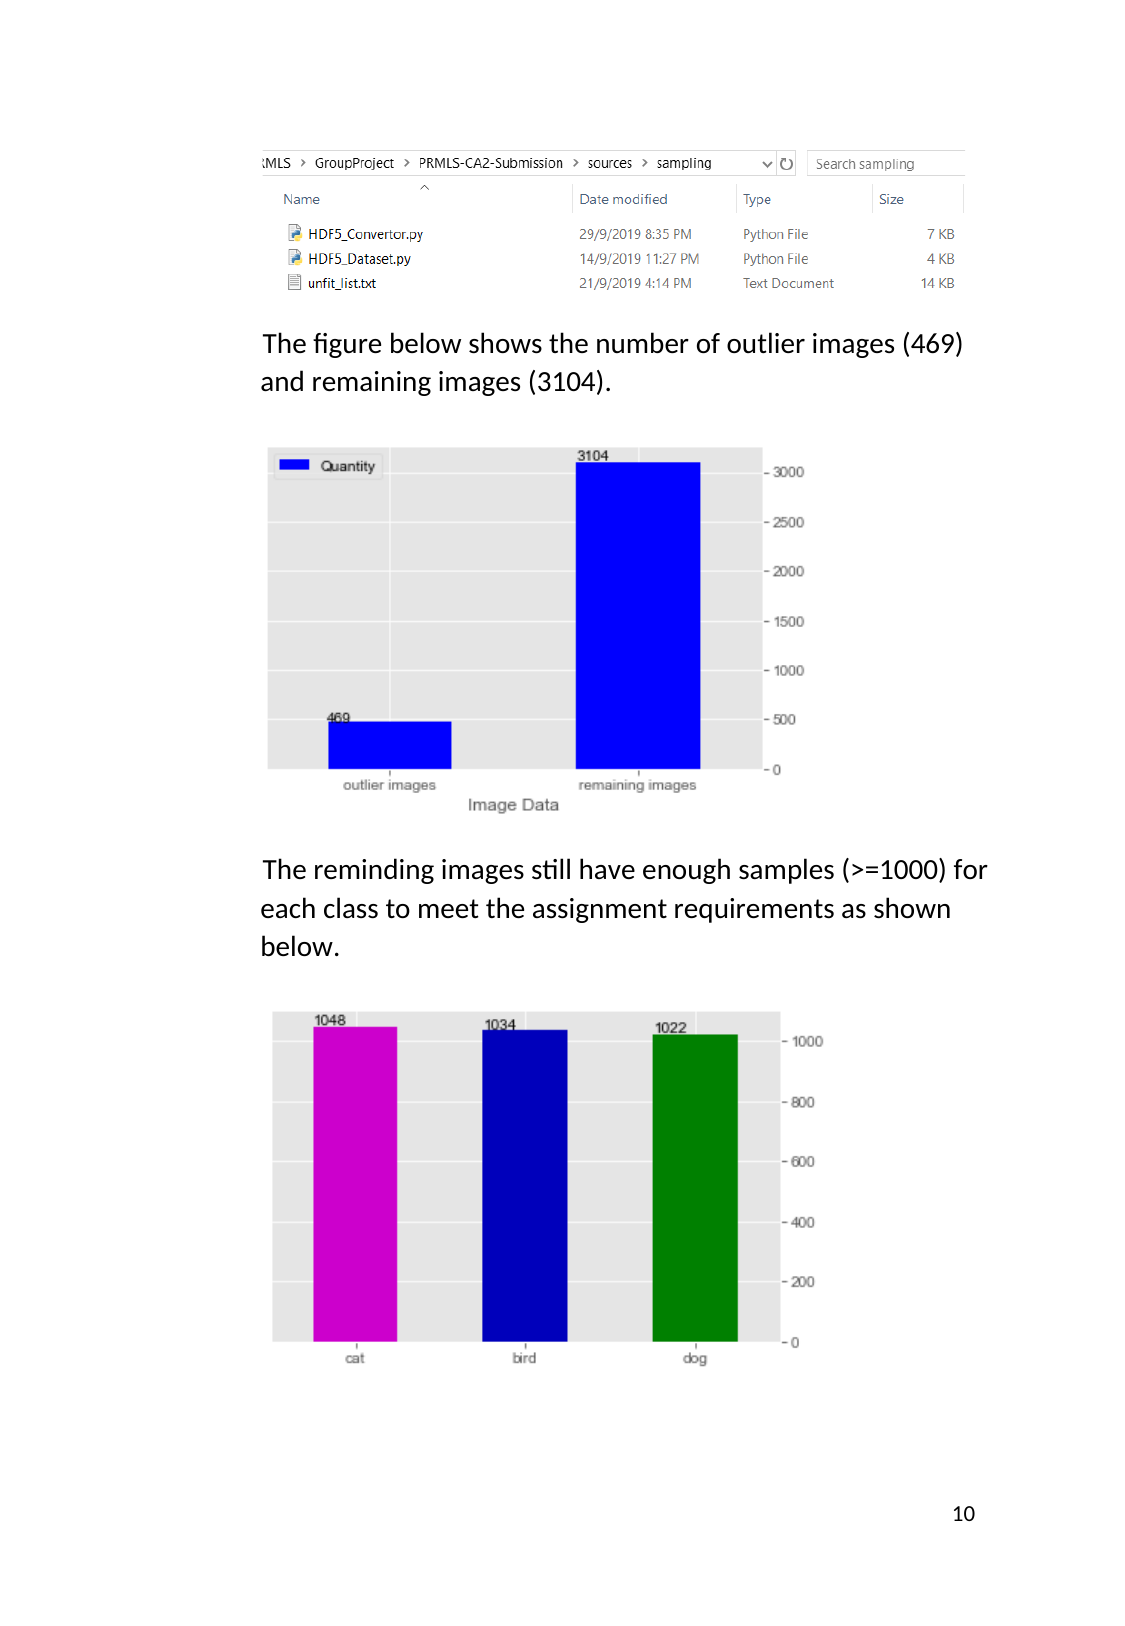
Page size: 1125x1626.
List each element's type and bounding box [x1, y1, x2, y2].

picture [262, 983, 837, 1377]
picture [262, 150, 966, 306]
picture [262, 418, 828, 833]
